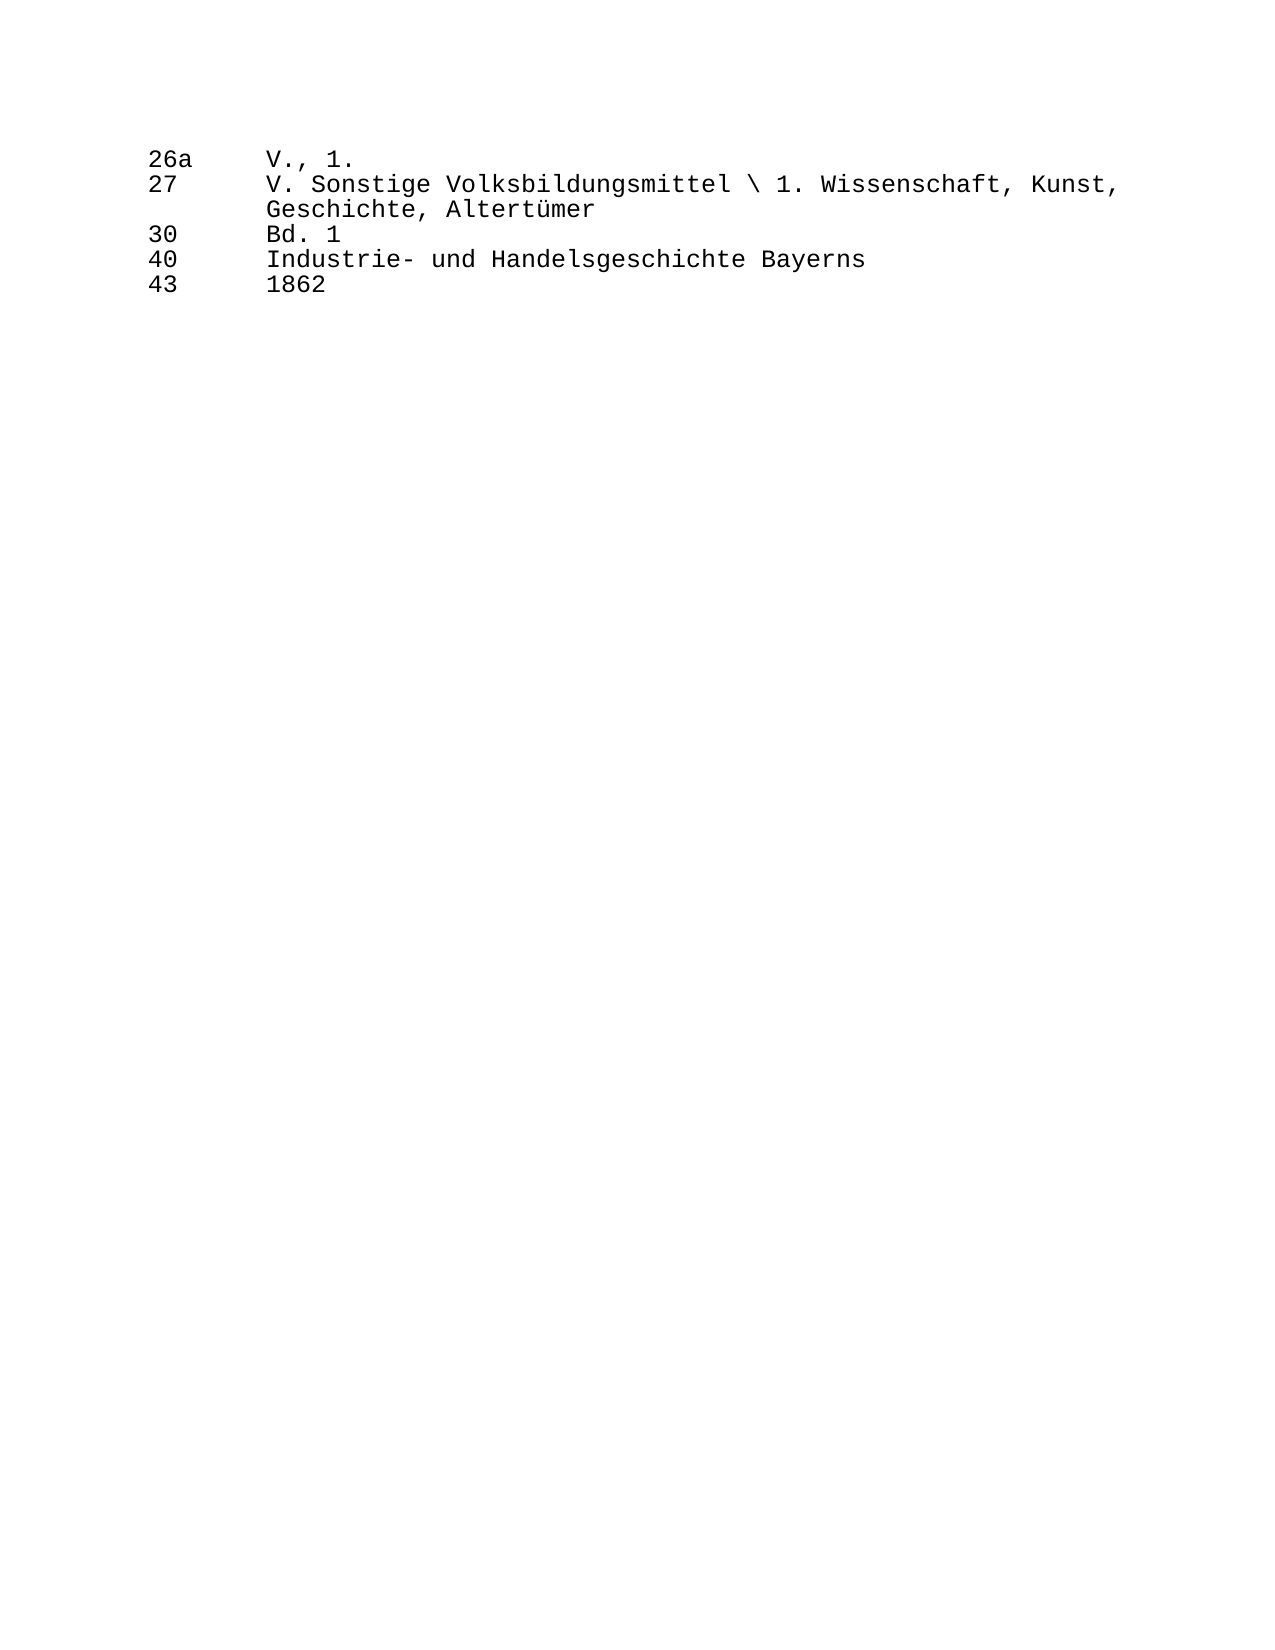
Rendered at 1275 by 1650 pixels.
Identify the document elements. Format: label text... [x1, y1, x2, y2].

text 40 t[Industrie- und Handelsgeschichte Bayerns]t [148, 248, 1127, 273]
text 26a V., 1. [148, 148, 1127, 173]
text 43 1862 [148, 273, 1127, 298]
text 27 V. Sonstige Volksbildungsmittel \ 1. Wissenschaft, Kunst, Geschichte, Altertümer [148, 173, 1127, 223]
text 30 Bd. 1 [148, 223, 1127, 248]
